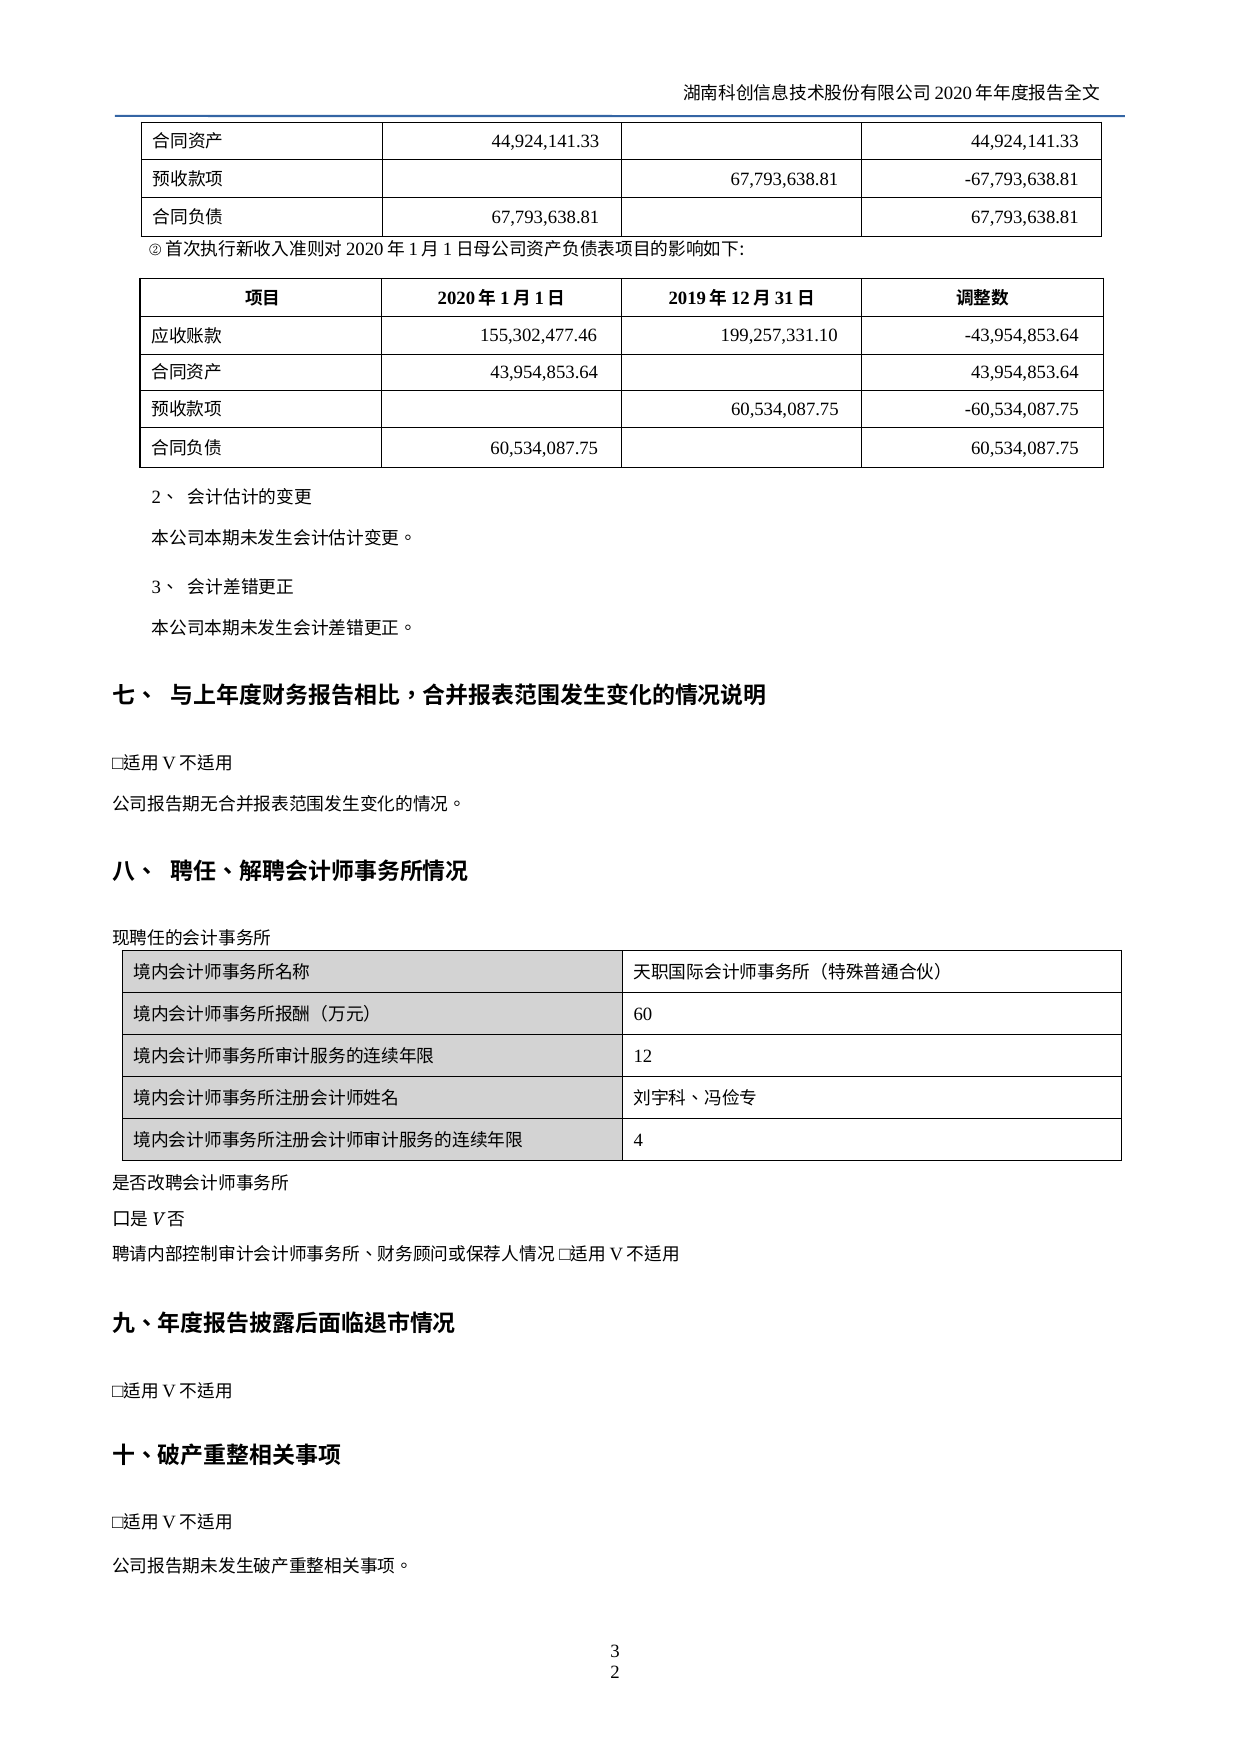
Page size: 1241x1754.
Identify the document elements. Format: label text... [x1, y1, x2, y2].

text 十、破产重整相关事项 [112, 1439, 1131, 1470]
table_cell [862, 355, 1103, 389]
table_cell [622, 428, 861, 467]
text 七、 与上年度财务报告相比，合并报表范围发生变化的情况说明 [112, 679, 1131, 711]
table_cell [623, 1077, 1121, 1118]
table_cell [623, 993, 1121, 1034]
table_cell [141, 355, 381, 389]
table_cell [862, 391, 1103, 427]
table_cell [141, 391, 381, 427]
text □适用V不适用 [112, 750, 1131, 774]
text 聘请内部控制审计会计师事务所、财务顾问或保荐人情况 □适用V不适用 [112, 1232, 1131, 1268]
text 公司报告期未发生破产重整相关事项。 [112, 1546, 1131, 1579]
text 现聘任的会计事务所 [112, 926, 1131, 950]
text 本公司本期未发生会计差错更正。 [112, 616, 1131, 640]
text □适用V不适用 [112, 1509, 1131, 1534]
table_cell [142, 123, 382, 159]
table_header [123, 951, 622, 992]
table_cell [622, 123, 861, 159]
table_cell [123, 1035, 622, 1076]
text 八、 聘任、解聘会计师事务所情况 [112, 855, 1131, 886]
text 2、 会计估计的变更 [112, 485, 1131, 509]
text 公司报告期无合并报表范围发生变化的情况。 [112, 791, 1131, 815]
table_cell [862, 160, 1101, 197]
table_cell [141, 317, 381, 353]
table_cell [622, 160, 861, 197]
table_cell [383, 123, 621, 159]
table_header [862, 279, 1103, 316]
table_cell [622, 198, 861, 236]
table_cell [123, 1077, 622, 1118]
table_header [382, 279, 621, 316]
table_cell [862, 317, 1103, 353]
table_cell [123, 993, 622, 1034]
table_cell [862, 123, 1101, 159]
text □适用V不适用 [112, 1378, 1131, 1402]
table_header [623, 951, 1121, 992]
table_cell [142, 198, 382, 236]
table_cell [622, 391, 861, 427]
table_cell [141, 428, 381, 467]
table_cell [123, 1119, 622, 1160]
text 口是V否 [112, 1197, 1131, 1232]
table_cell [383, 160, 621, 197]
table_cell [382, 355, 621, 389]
text 本公司本期未发生会计估计变更。 [112, 526, 1131, 550]
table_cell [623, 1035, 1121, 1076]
text 3、 会计差错更正 [112, 575, 1131, 599]
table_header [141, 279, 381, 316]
text ②首次执行新收入准则对2020年1月1日母公司资产负债表项目的影响如下: [148, 237, 1131, 261]
text 九、年度报告披露后面临退市情况 [112, 1307, 1131, 1338]
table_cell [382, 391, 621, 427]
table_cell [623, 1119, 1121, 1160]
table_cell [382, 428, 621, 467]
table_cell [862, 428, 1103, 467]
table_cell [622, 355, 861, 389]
text 是否改聘会计师事务所 [112, 1161, 1131, 1197]
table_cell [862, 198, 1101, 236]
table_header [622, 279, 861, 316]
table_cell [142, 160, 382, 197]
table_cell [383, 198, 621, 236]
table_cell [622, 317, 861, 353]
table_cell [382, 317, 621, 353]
